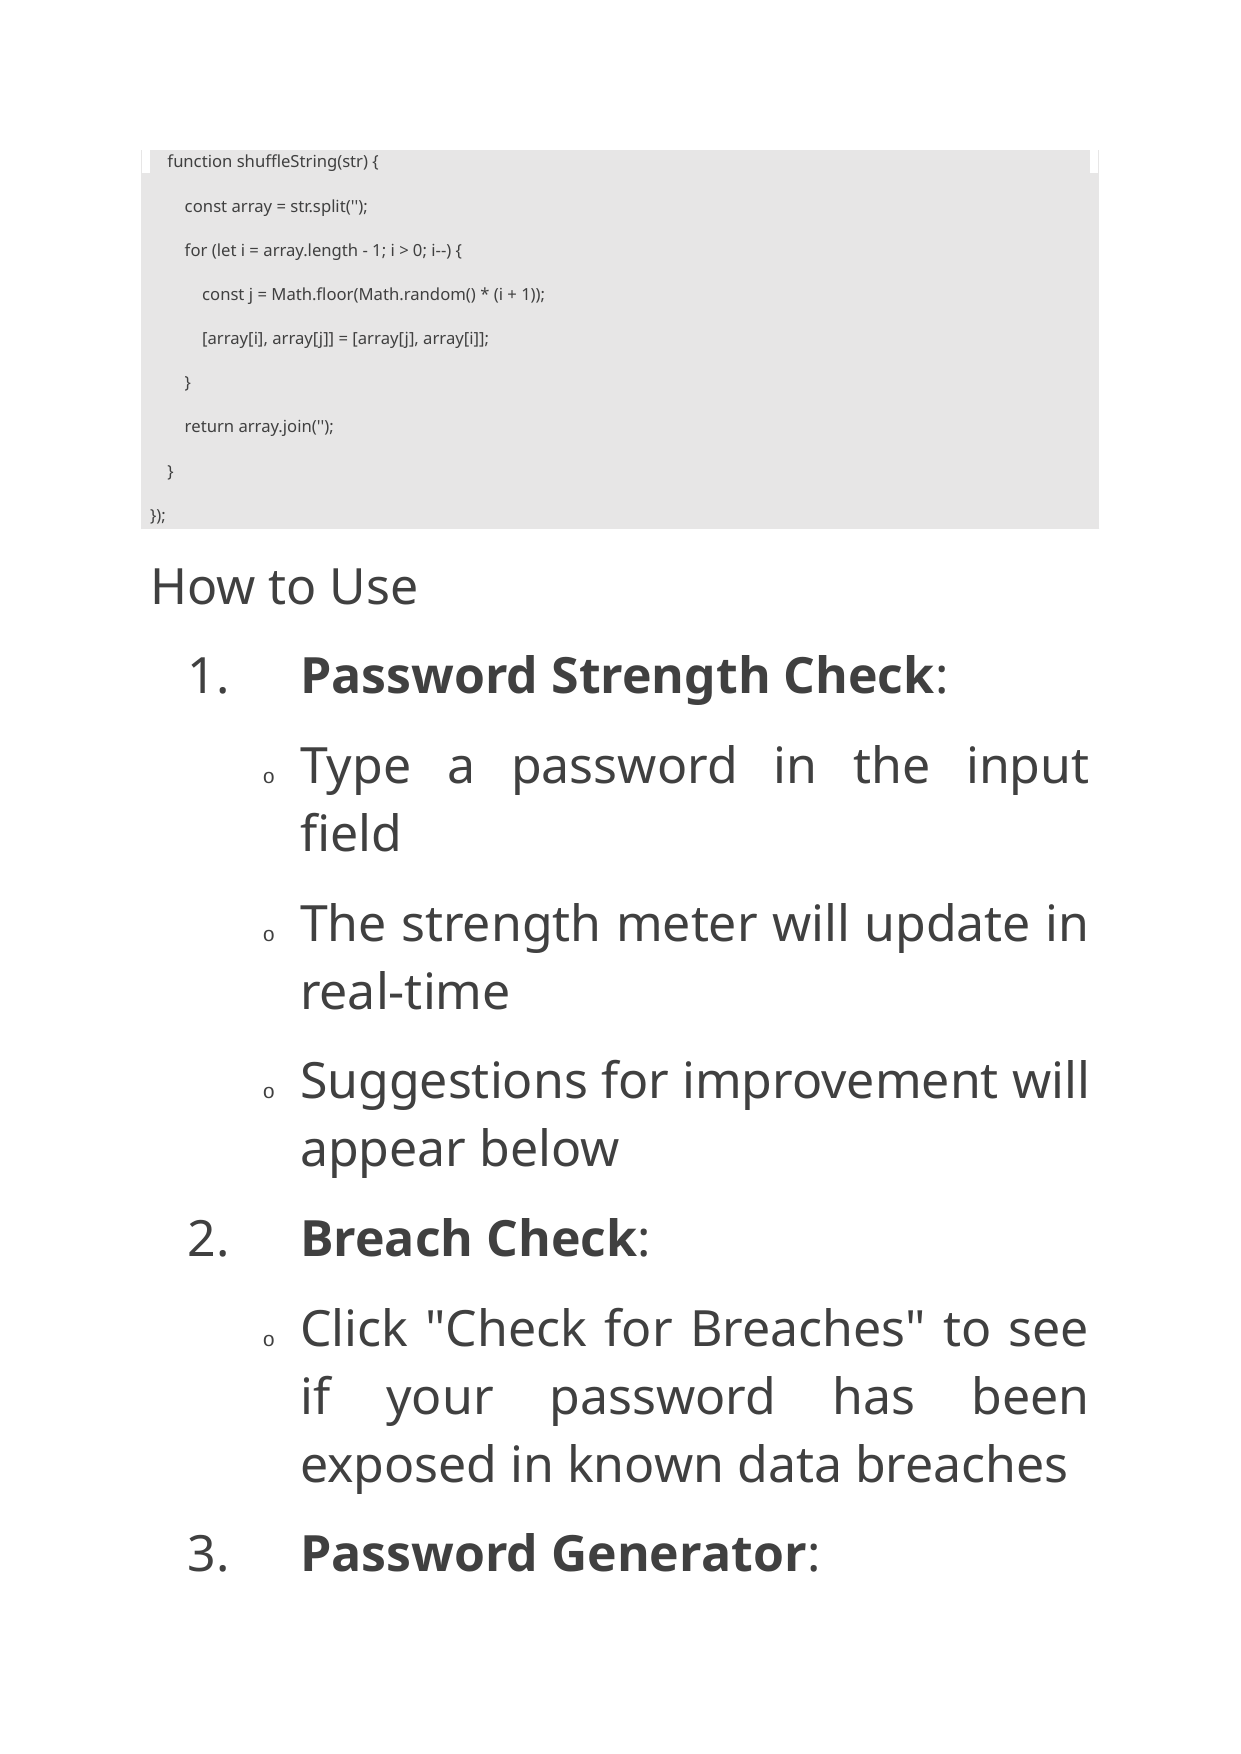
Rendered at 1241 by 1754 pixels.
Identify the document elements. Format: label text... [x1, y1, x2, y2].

text function shuffleString(str) { [150, 150, 1090, 173]
text }); [142, 503, 1098, 528]
text const j = Math.floor(Math.random() * (i + 1)); [142, 282, 1098, 305]
list Click "Check for Breaches" to see if your password has been exposed in known data breaches [262, 1292, 1090, 1497]
list Type a password in the input field [262, 730, 1090, 866]
list Suggestions for improvement will appear below [262, 1045, 1090, 1181]
text } [142, 371, 1098, 393]
text [array[i], array[j]] = [array[j], array[i]]; [142, 327, 1098, 349]
list Password Generator: [187, 1518, 1090, 1586]
list Password Strength Check: [187, 640, 1090, 708]
text for (let i = array.length - 1; i > 0; i--) { [142, 238, 1098, 261]
text How to Use [150, 551, 1090, 619]
list The strength meter will update in real-time [262, 887, 1090, 1024]
text const array = str.split(''); [142, 194, 1098, 217]
text } [142, 459, 1098, 482]
text return array.join(''); [142, 415, 1098, 438]
list Breach Check: [187, 1203, 1090, 1271]
